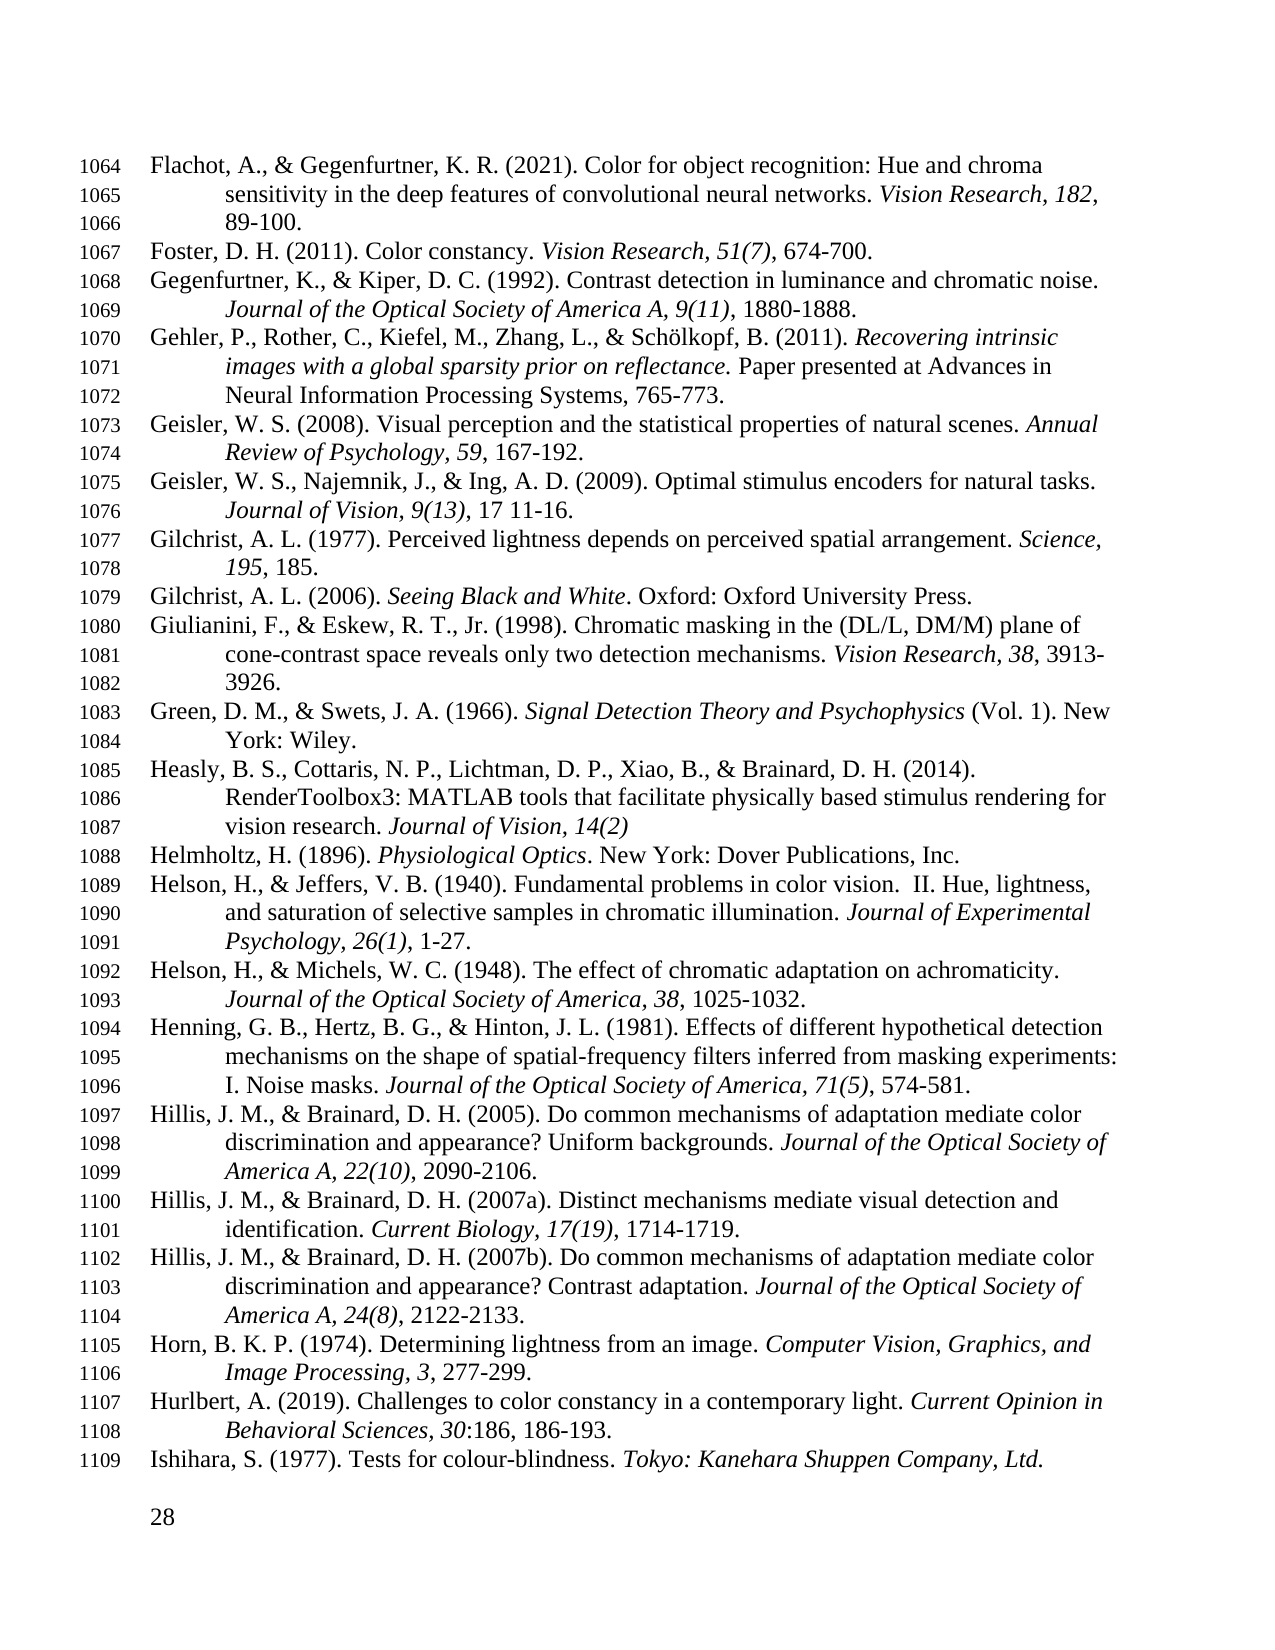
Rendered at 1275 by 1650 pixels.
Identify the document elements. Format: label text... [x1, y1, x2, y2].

text Geisler, W. S., Najemnik, J., & Ing, A. D. (2009). Optimal stimulus encoders for natural tasks. Journal of Vision, 9(13), 17 11-16. [150, 466, 1125, 524]
text Henning, G. B., Hertz, B. G., & Hinton, J. L. (1981). Effects of different hypothetical detection mechanisms on the shape of spatial-frequency filters inferred from masking experiments: I. Noise masks. Journal of the Optical Society of America, 71(5), 574-581. [150, 1012, 1125, 1099]
text Geisler, W. S. (2008). Visual perception and the statistical properties of natural scenes. Annual Review of Psychology, 59, 167-192. [150, 409, 1125, 466]
text Helson, H., & Michels, W. C. (1948). The effect of chromatic adaptation on achromaticity. Journal of the Optical Society of America, 38, 1025-1032. [150, 955, 1125, 1012]
text Gegenfurtner, K., & Kiper, D. C. (1992). Contrast detection in luminance and chromatic noise. Journal of the Optical Society of America A, 9(11), 1880-1888. [150, 265, 1125, 322]
text Helmholtz, H. (1896). Physiological Optics. New York: Dover Publications, Inc. [150, 840, 1125, 869]
text Ishihara, S. (1977). Tests for colour-blindness. Tokyo: Kanehara Shuppen Company, Ltd. [150, 1444, 1125, 1472]
text Foster, D. H. (2011). Color constancy. Vision Research, 51(7), 674-700. [150, 236, 1125, 265]
text Hurlbert, A. (2019). Challenges to color constancy in a contemporary light. Current Opinion in Behavioral Sciences, 30:186, 186-193. [150, 1386, 1125, 1444]
text Green, D. M., & Swets, J. A. (1966). Signal Detection Theory and Psychophysics (Vol. 1). New York: Wiley. [150, 696, 1125, 754]
text Hillis, J. M., & Brainard, D. H. (2005). Do common mechanisms of adaptation mediate color discrimination and appearance? Uniform backgrounds. Journal of the Optical Society of America A, 22(10), 2090-2106. [150, 1099, 1125, 1185]
text Horn, B. K. P. (1974). Determining lightness from an image. Computer Vision, Graphics, and Image Processing, 3, 277-299. [150, 1329, 1125, 1386]
text Gehler, P., Rother, C., Kiefel, M., Zhang, L., & Schölkopf, B. (2011). Recovering intrinsic images with a global sparsity prior on reflectance. Paper presented at Advances in Neural Information Processing Systems, 765-773. [150, 322, 1125, 409]
text Flachot, A., & Gegenfurtner, K. R. (2021). Color for object recognition: Hue and chroma sensitivity in the deep features of convolutional neural networks. Vision Research, 182, 89-100. [150, 150, 1125, 236]
text Hillis, J. M., & Brainard, D. H. (2007a). Distinct mechanisms mediate visual detection and identification. Current Biology, 17(19), 1714-1719. [150, 1185, 1125, 1242]
text Gilchrist, A. L. (2006). Seeing Black and White. Oxford: Oxford University Press. [150, 581, 1125, 610]
text Gilchrist, A. L. (1977). Perceived lightness depends on perceived spatial arrangement. Science, 195, 185. [150, 524, 1125, 581]
text Heasly, B. S., Cottaris, N. P., Lichtman, D. P., Xiao, B., & Brainard, D. H. (2014). RenderToolbox3: MATLAB tools that facilitate physically based stimulus rendering for vision research. Journal of Vision, 14(2) [150, 754, 1125, 840]
text Helson, H., & Jeffers, V. B. (1940). Fundamental problems in color vision. II. Hue, lightness, and saturation of selective samples in chromatic illumination. Journal of Experimental Psychology, 26(1), 1-27. [150, 869, 1125, 955]
text Hillis, J. M., & Brainard, D. H. (2007b). Do common mechanisms of adaptation mediate color discrimination and appearance? Contrast adaptation. Journal of the Optical Society of America A, 24(8), 2122-2133. [150, 1242, 1125, 1329]
text Giulianini, F., & Eskew, R. T., Jr. (1998). Chromatic masking in the (DL/L, DM/M) plane of cone-contrast space reveals only two detection mechanisms. Vision Research, 38, 3913-3926. [150, 610, 1125, 696]
